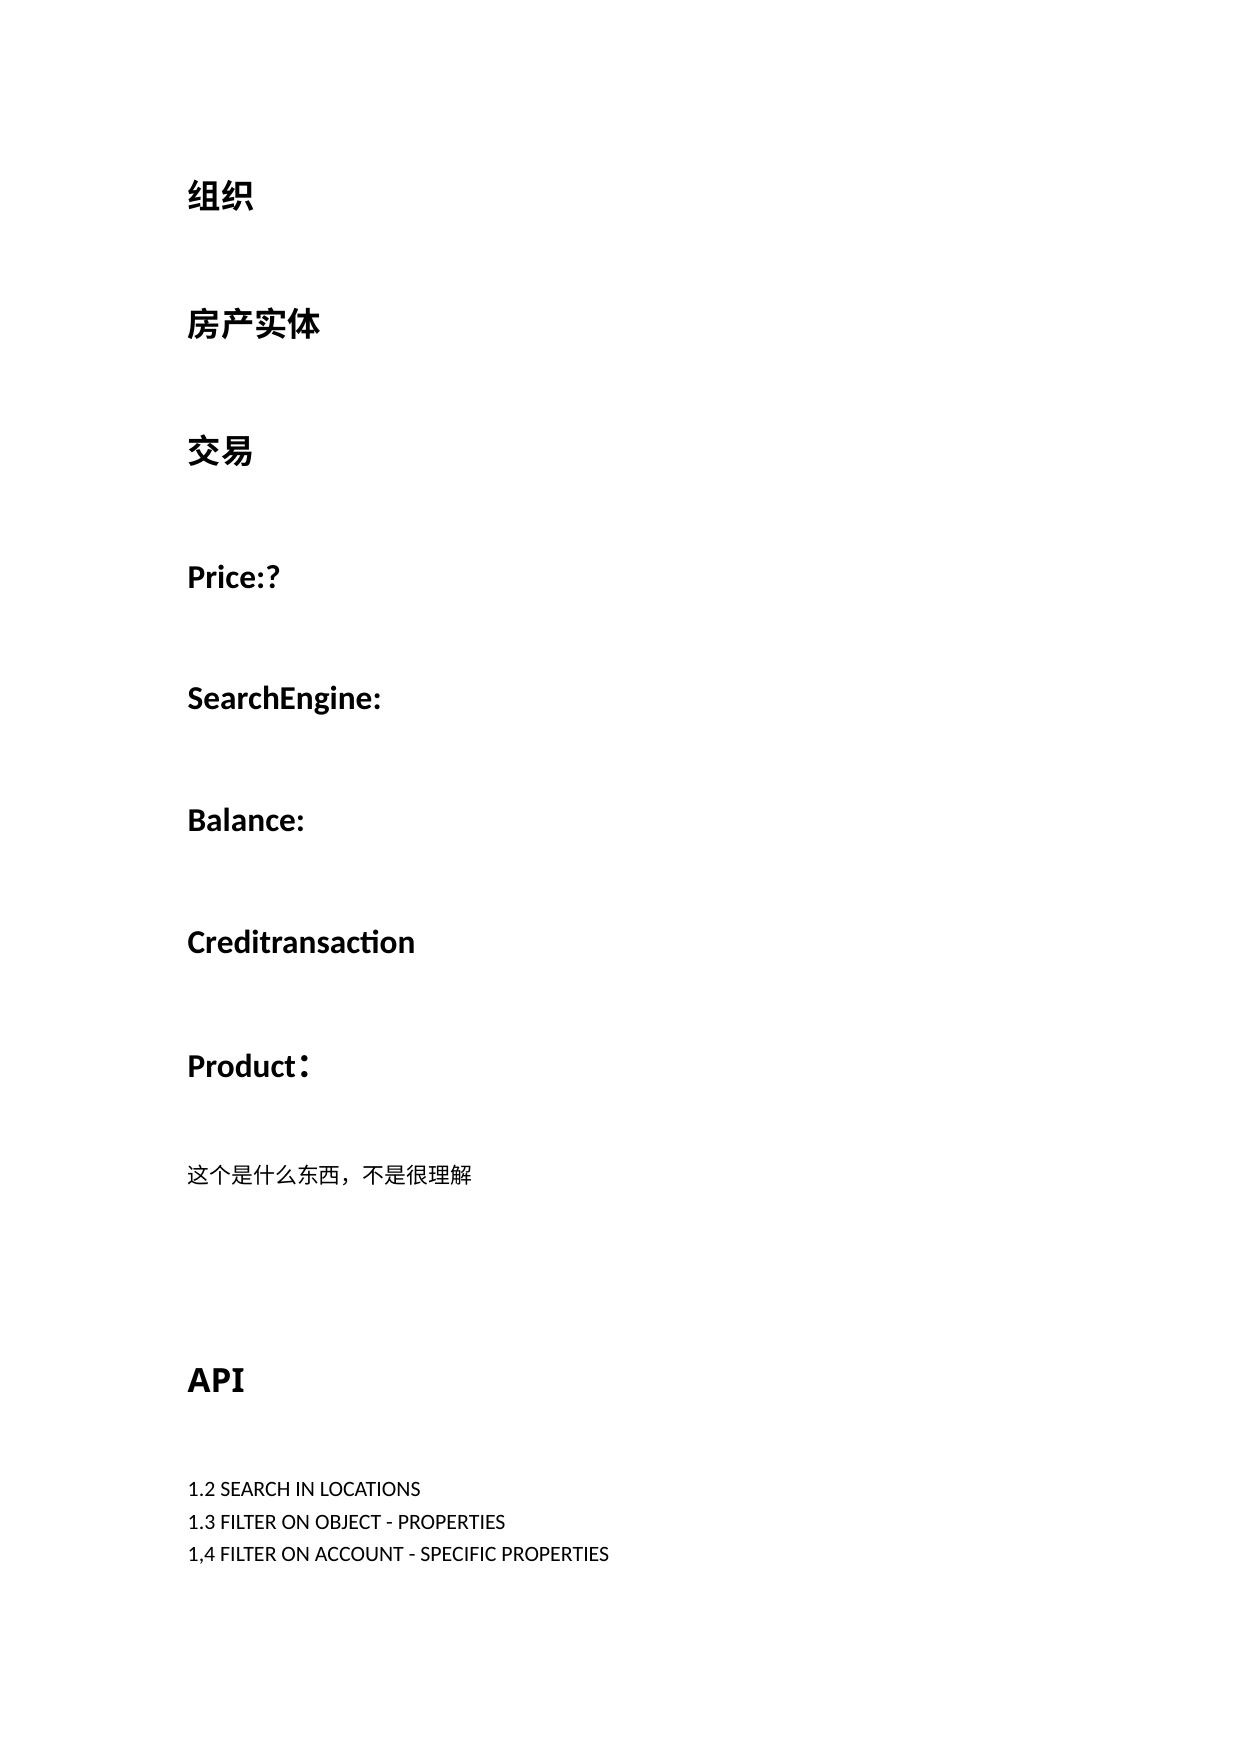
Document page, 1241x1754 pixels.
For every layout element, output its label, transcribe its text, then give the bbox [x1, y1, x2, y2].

subtitle Price:? [187, 543, 1053, 608]
subtitle 交易 [187, 416, 1053, 481]
text 这个是什么东西，不是很理解 [187, 1158, 1053, 1190]
subtitle Product： [187, 1031, 1053, 1096]
subtitle API [187, 1347, 1053, 1412]
subtitle Creditransaction [187, 909, 1053, 974]
text 1.3 FILTER ON OBJECT - PROPERTIES [187, 1505, 1053, 1538]
subtitle Balance: [187, 787, 1053, 852]
subtitle 组织 [187, 162, 1053, 227]
text 1,4 FILTER ON ACCOUNT - SPECIFIC PROPERTIES [187, 1538, 1053, 1570]
subtitle 房产实体 [187, 289, 1053, 354]
subtitle SearchEngine: [187, 665, 1053, 730]
text 1.2 SEARCH IN LOCATIONS [187, 1473, 1053, 1505]
